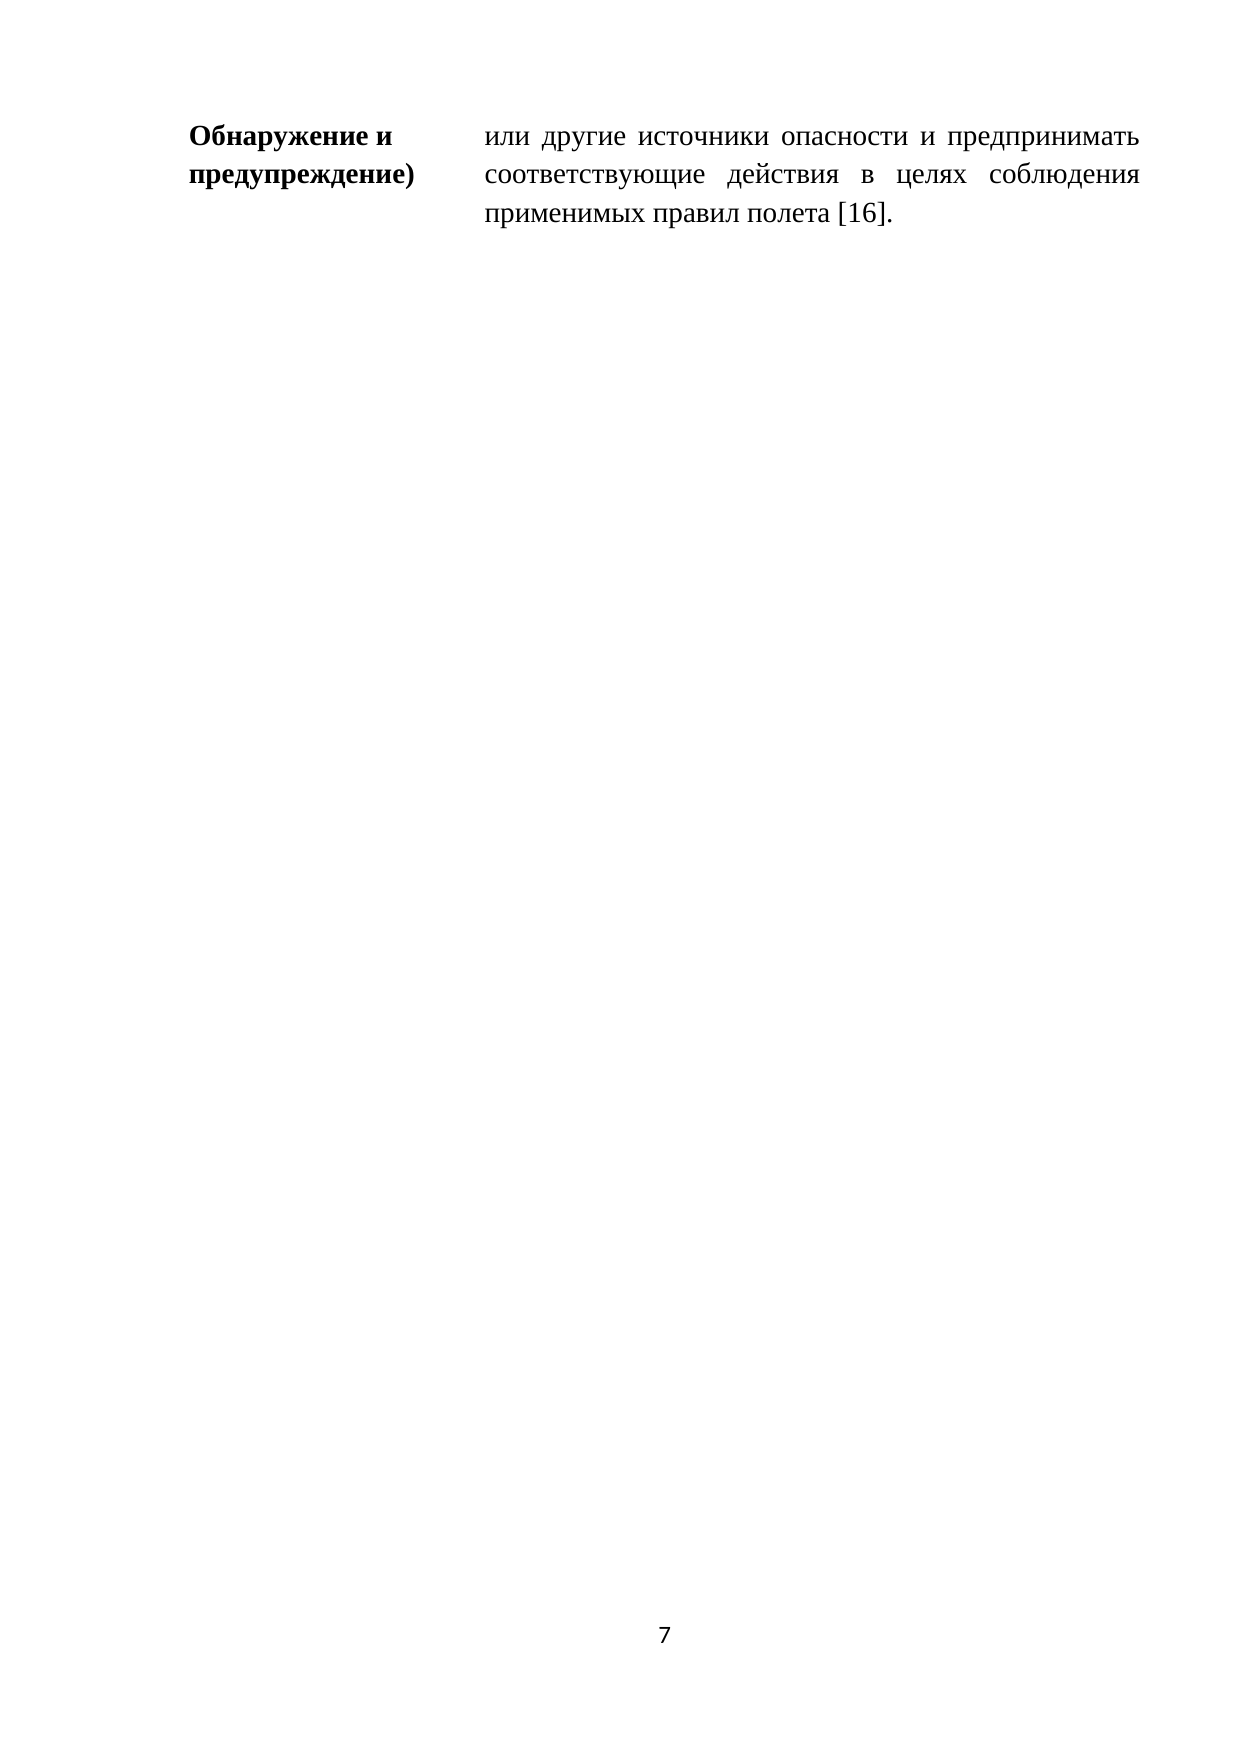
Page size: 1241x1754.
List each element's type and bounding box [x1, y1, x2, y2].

table_cell [455, 118, 1152, 234]
table_cell [177, 118, 455, 234]
